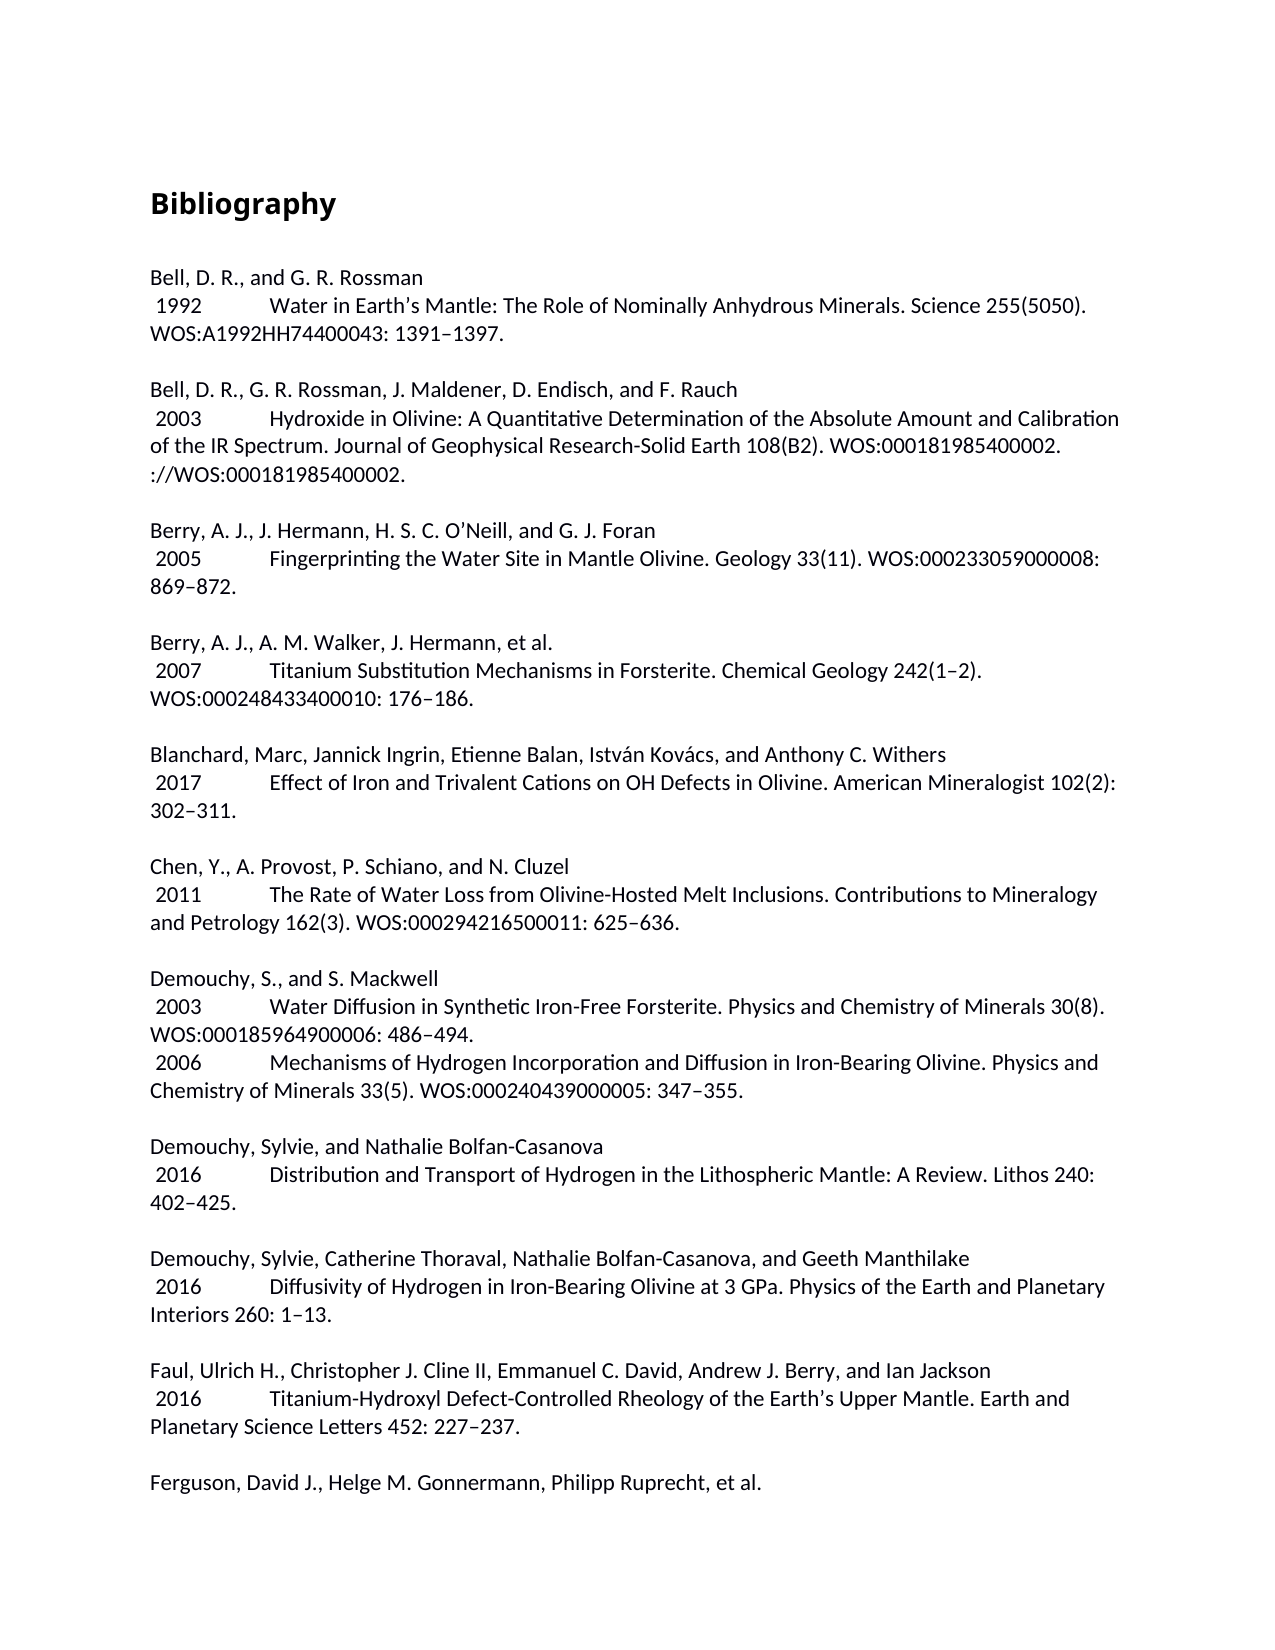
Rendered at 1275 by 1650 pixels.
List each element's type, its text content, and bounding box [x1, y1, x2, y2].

text 2006 Mechanisms of Hydrogen Incorporation and Diffusion in Iron-Bearing Olivine. Physics and Chemistry of Minerals 33(5). WOS:000240439000005: 347–355. [150, 1048, 1125, 1104]
text Berry, A. J., J. Hermann, H. S. C. O’Neill, and G. J. Foran 2005 Fingerprinting the Water Site in Mantle Olivine. Geology 33(11). WOS:000233059000008: 869–872. [150, 488, 1125, 600]
text Demouchy, Sylvie, and Nathalie Bolfan-Casanova 2016 Distribution and Transport of Hydrogen in the Lithospheric Mantle: A Review. Lithos 240: 402–425. [150, 1104, 1125, 1216]
text Blanchard, Marc, Jannick Ingrin, Etienne Balan, István Kovács, and Anthony C. Withers 2017 Effect of Iron and Trivalent Cations on OH Defects in Olivine. American Mineralogist 102(2): 302–311. [150, 712, 1125, 824]
text Bell, D. R., and G. R. Rossman 1992 Water in Earth’s Mantle: The Role of Nominally Anhydrous Minerals. Science 255(5050). WOS:A1992HH74400043: 1391–1397. [150, 236, 1125, 348]
subtitle Bibliography [150, 183, 1125, 223]
text Demouchy, Sylvie, Catherine Thoraval, Nathalie Bolfan-Casanova, and Geeth Manthilake 2016 Diffusivity of Hydrogen in Iron-Bearing Olivine at 3 GPa. Physics of the Earth and Planetary Interiors 260: 1–13. [150, 1216, 1125, 1328]
text Bell, D. R., G. R. Rossman, J. Maldener, D. Endisch, and F. Rauch 2003 Hydroxide in Olivine: A Quantitative Determination of the Absolute Amount and Calibration of the IR Spectrum. Journal of Geophysical Research-Solid Earth 108(B2). WOS:000181985400002. ://WOS:000181985400002. [150, 348, 1125, 488]
text Berry, A. J., A. M. Walker, J. Hermann, et al. 2007 Titanium Substitution Mechanisms in Forsterite. Chemical Geology 242(1–2). WOS:000248433400010: 176–186. [150, 600, 1125, 712]
text Chen, Y., A. Provost, P. Schiano, and N. Cluzel 2011 The Rate of Water Loss from Olivine-Hosted Melt Inclusions. Contributions to Mineralogy and Petrology 162(3). WOS:000294216500011: 625–636. [150, 824, 1125, 936]
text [150, 1440, 1125, 1496]
text Faul, Ulrich H., Christopher J. Cline II, Emmanuel C. David, Andrew J. Berry, and Ian Jackson 2016 Titanium-Hydroxyl Defect-Controlled Rheology of the Earth’s Upper Mantle. Earth and Planetary Science Letters 452: 227–237. [150, 1328, 1125, 1440]
text Demouchy, S., and S. Mackwell 2003 Water Diffusion in Synthetic Iron-Free Forsterite. Physics and Chemistry of Minerals 30(8). WOS:000185964900006: 486–494. [150, 936, 1125, 1048]
